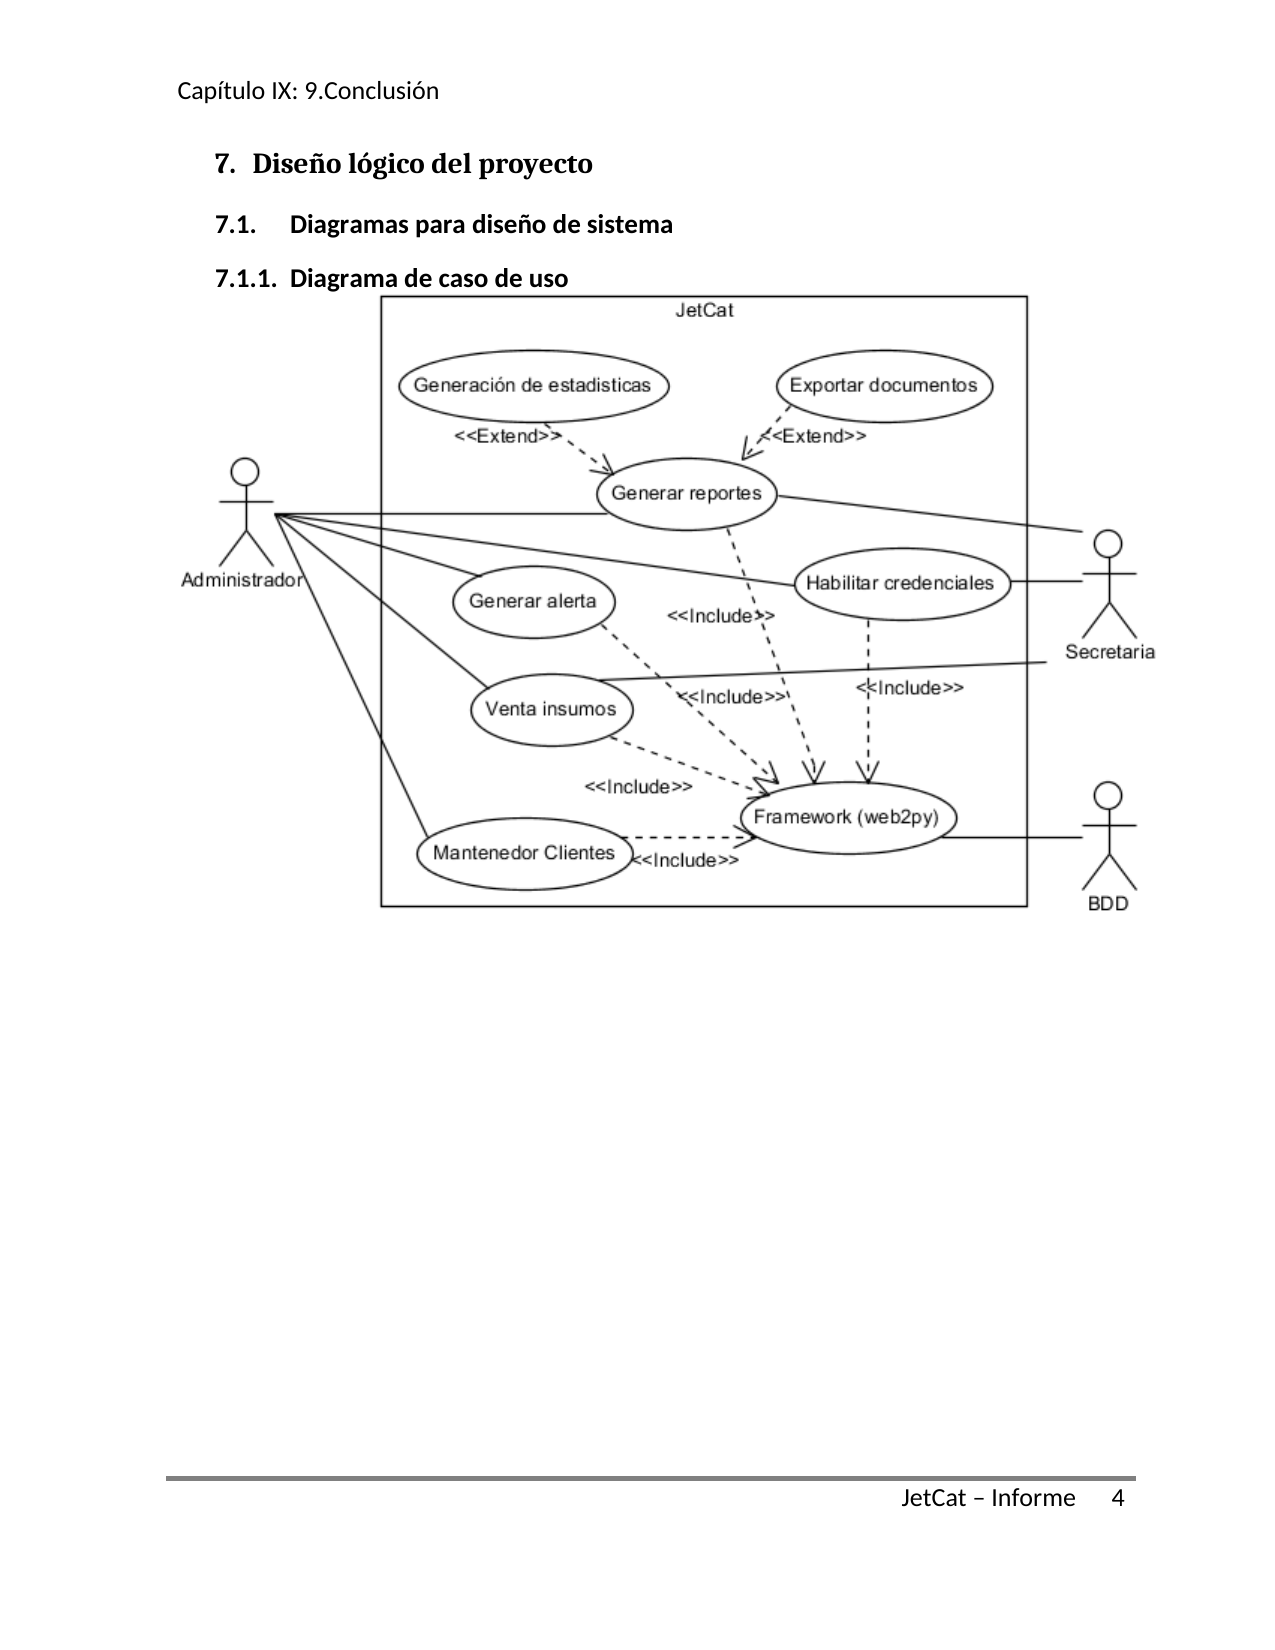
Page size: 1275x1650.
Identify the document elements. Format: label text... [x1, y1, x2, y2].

subtitle Diagrama de caso de uso [215, 261, 1157, 293]
subtitle Diagramas para diseño de sistema [215, 207, 1157, 240]
picture [177, 293, 1157, 915]
subtitle Diseño lógico del proyecto [215, 148, 1157, 181]
